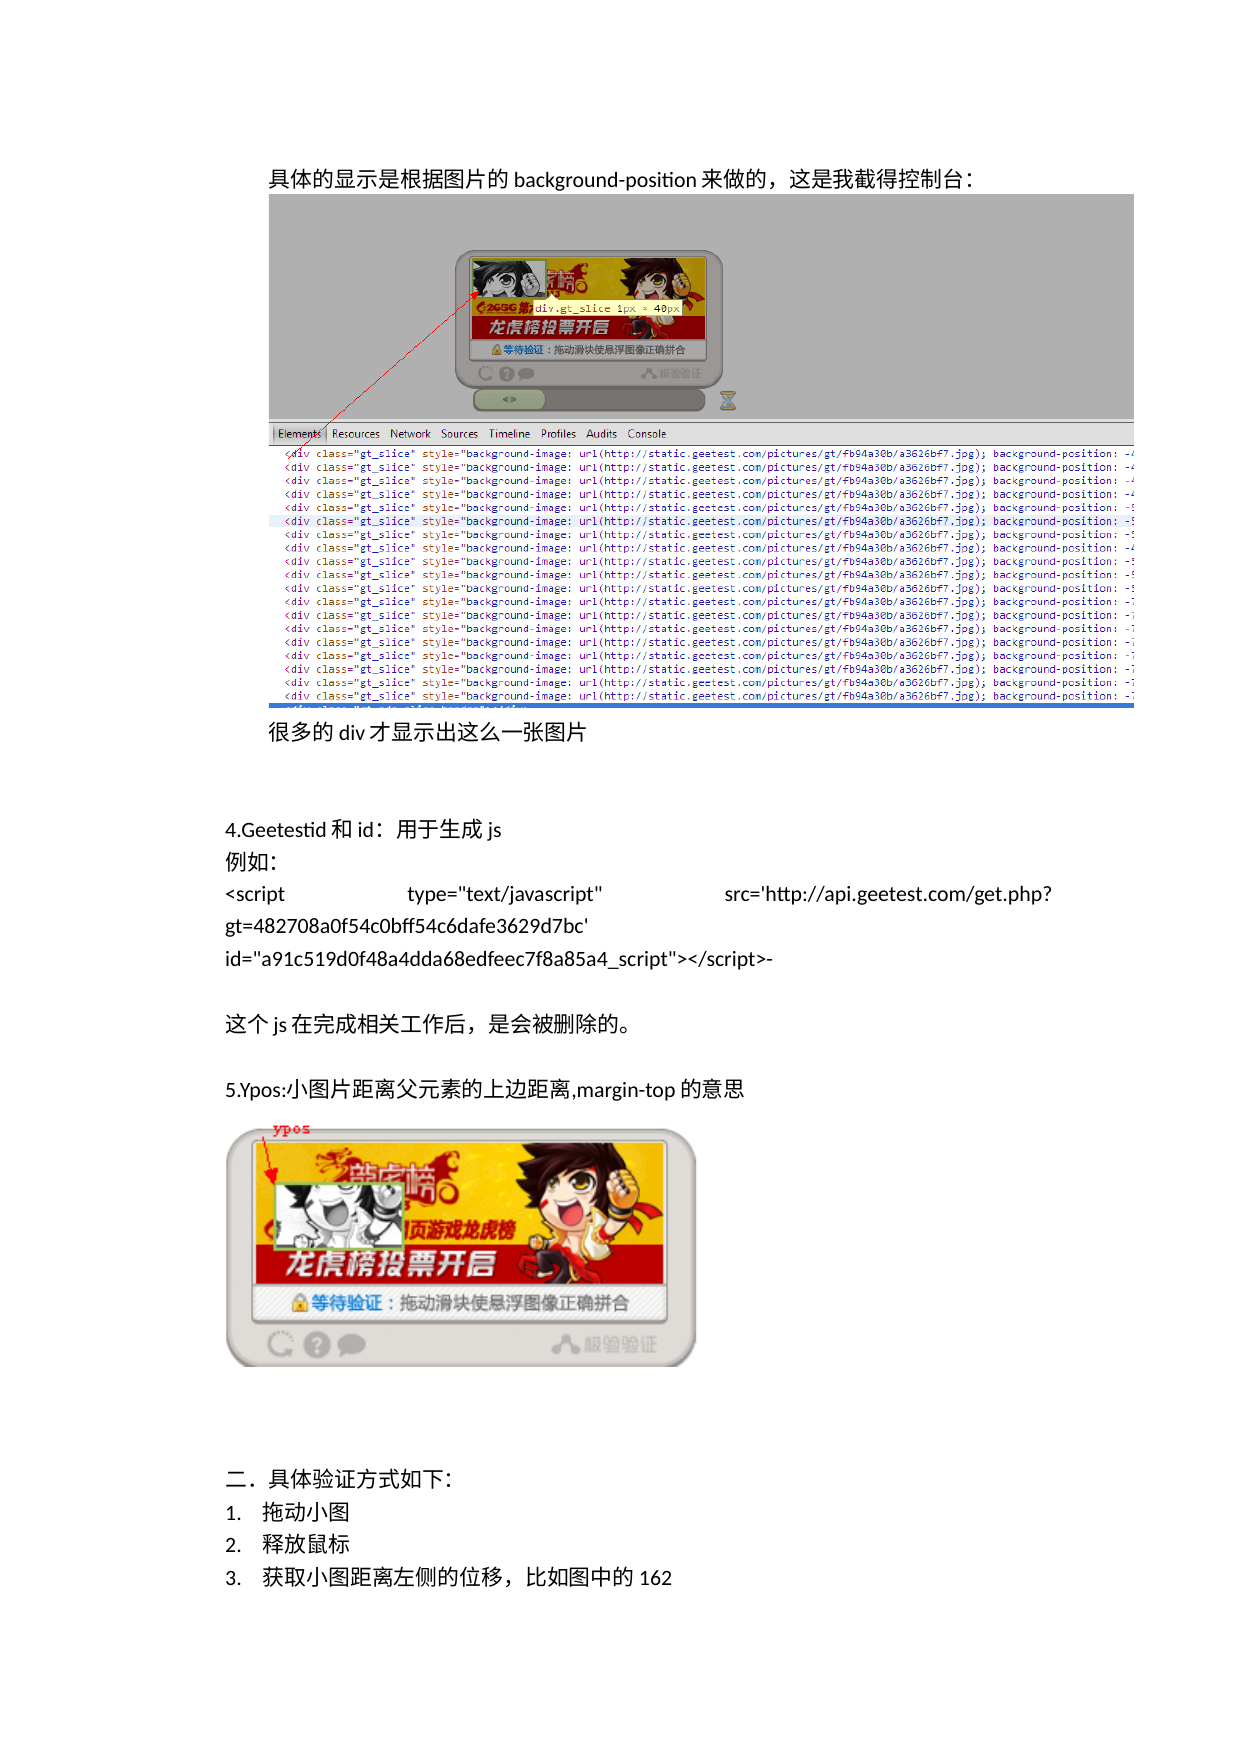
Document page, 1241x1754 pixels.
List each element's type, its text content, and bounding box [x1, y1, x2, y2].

picture [225, 1104, 700, 1367]
list 获取小图距离左侧的位移，比如图中的162 [225, 1559, 1053, 1592]
list 这个js在完成相关工作后，是会被删除的。 [225, 1007, 1053, 1039]
list 具体的显示是根据图片的background-position来做的，这是我截得控制台： [225, 162, 1053, 194]
list 很多的div才显示出这么一张图片 [225, 714, 1053, 747]
list 例如： [225, 844, 1053, 877]
list 释放鼠标 [225, 1527, 1053, 1559]
list <script type="text/javascript" src='http://api.geetest.com/get.php?gt=482708a0f54c0bff54c6dafe3629d7bc' id="a91c519d0f48a4dda68edfeec7f8a85a4_script"></script>- [225, 877, 1053, 974]
list 5.Ypos:小图片距离父元素的上边距离,margin-top的意思 [225, 1072, 1053, 1104]
picture [268, 194, 1134, 708]
list 拖动小图 [225, 1494, 1053, 1527]
list 二．具体验证方式如下： [225, 1462, 1053, 1494]
list 4.Geetestid和id：用于生成js [225, 812, 1053, 844]
